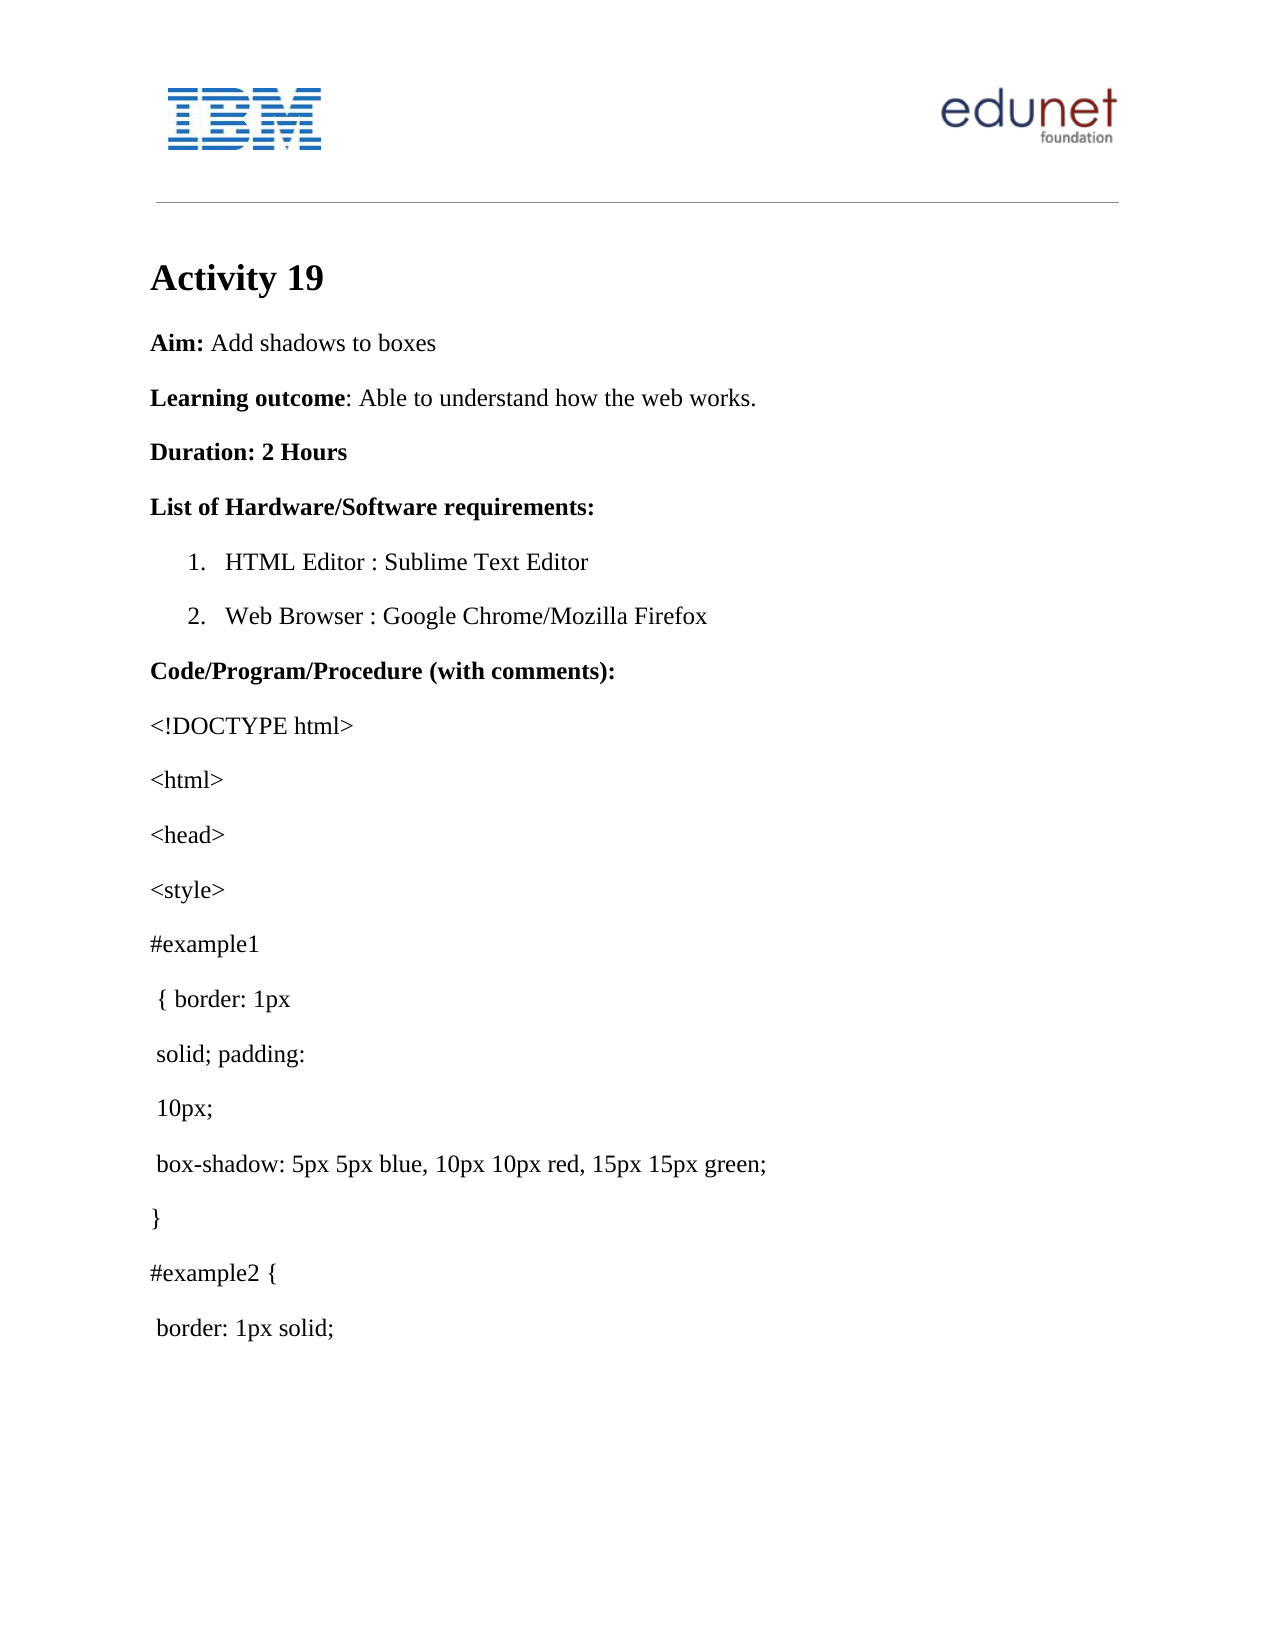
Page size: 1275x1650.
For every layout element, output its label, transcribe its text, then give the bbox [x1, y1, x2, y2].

text Learning outcome: Able to understand how the web works. [150, 383, 1137, 411]
text List of Hardware/Software requirements: [150, 492, 1137, 521]
text Duration: 2 Hours [150, 437, 1137, 466]
text <html> [150, 766, 1137, 794]
text #example2 { [150, 1258, 1137, 1287]
picture [168, 88, 321, 150]
text #example1 { border: 1px solid; padding: 10px; [150, 929, 340, 1122]
text <!DOCTYPE html> [150, 711, 1137, 739]
text box-shadow: 5px 5px blue, 10px 10px red, 15px 15px green; [156, 1149, 1137, 1178]
text border: 1px solid; [156, 1313, 1137, 1342]
text <head> [150, 820, 1137, 849]
text 1. HTML Editor : Sublime Text Editor [187, 547, 1137, 576]
text <style> [150, 875, 1137, 904]
text } [150, 1203, 1137, 1232]
picture [939, 78, 1122, 150]
text Aim: Add shadows to boxes [150, 328, 1137, 357]
text Code/Program/Procedure (with comments): [150, 656, 1137, 685]
text Activity 19 [150, 255, 1137, 298]
text 2. Web Browser : Google Chrome/Mozilla Firefox [187, 601, 1137, 630]
